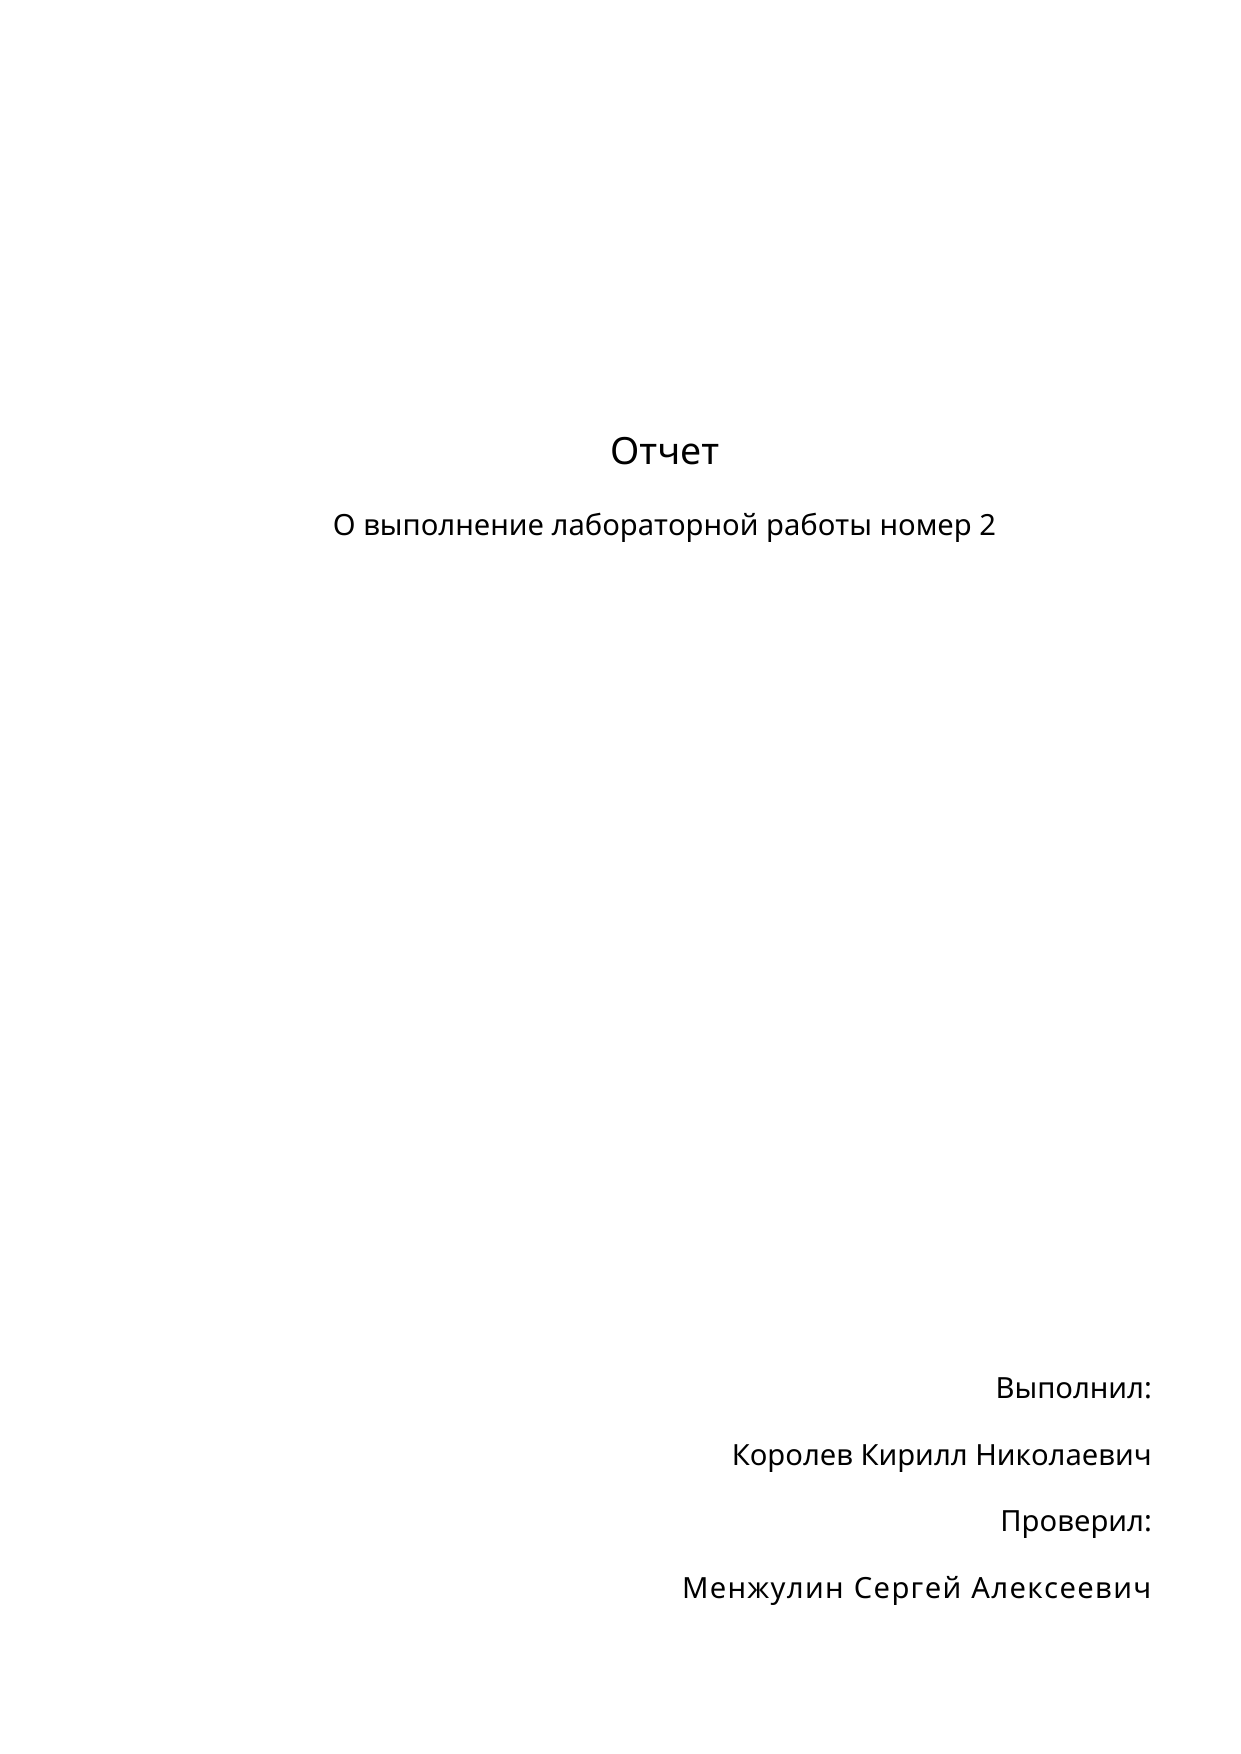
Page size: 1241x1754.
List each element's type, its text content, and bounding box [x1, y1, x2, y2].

text Королев Кирилл Николаевич [177, 1434, 1152, 1474]
subtitle Менжулин Сергей Алексеевич [177, 1567, 1152, 1607]
text О выполнение лабораторной работы номер 2 [177, 504, 1152, 543]
text Выполнил: [177, 1368, 1152, 1407]
text Отчет [177, 424, 1152, 475]
text Проверил: [177, 1501, 1152, 1540]
